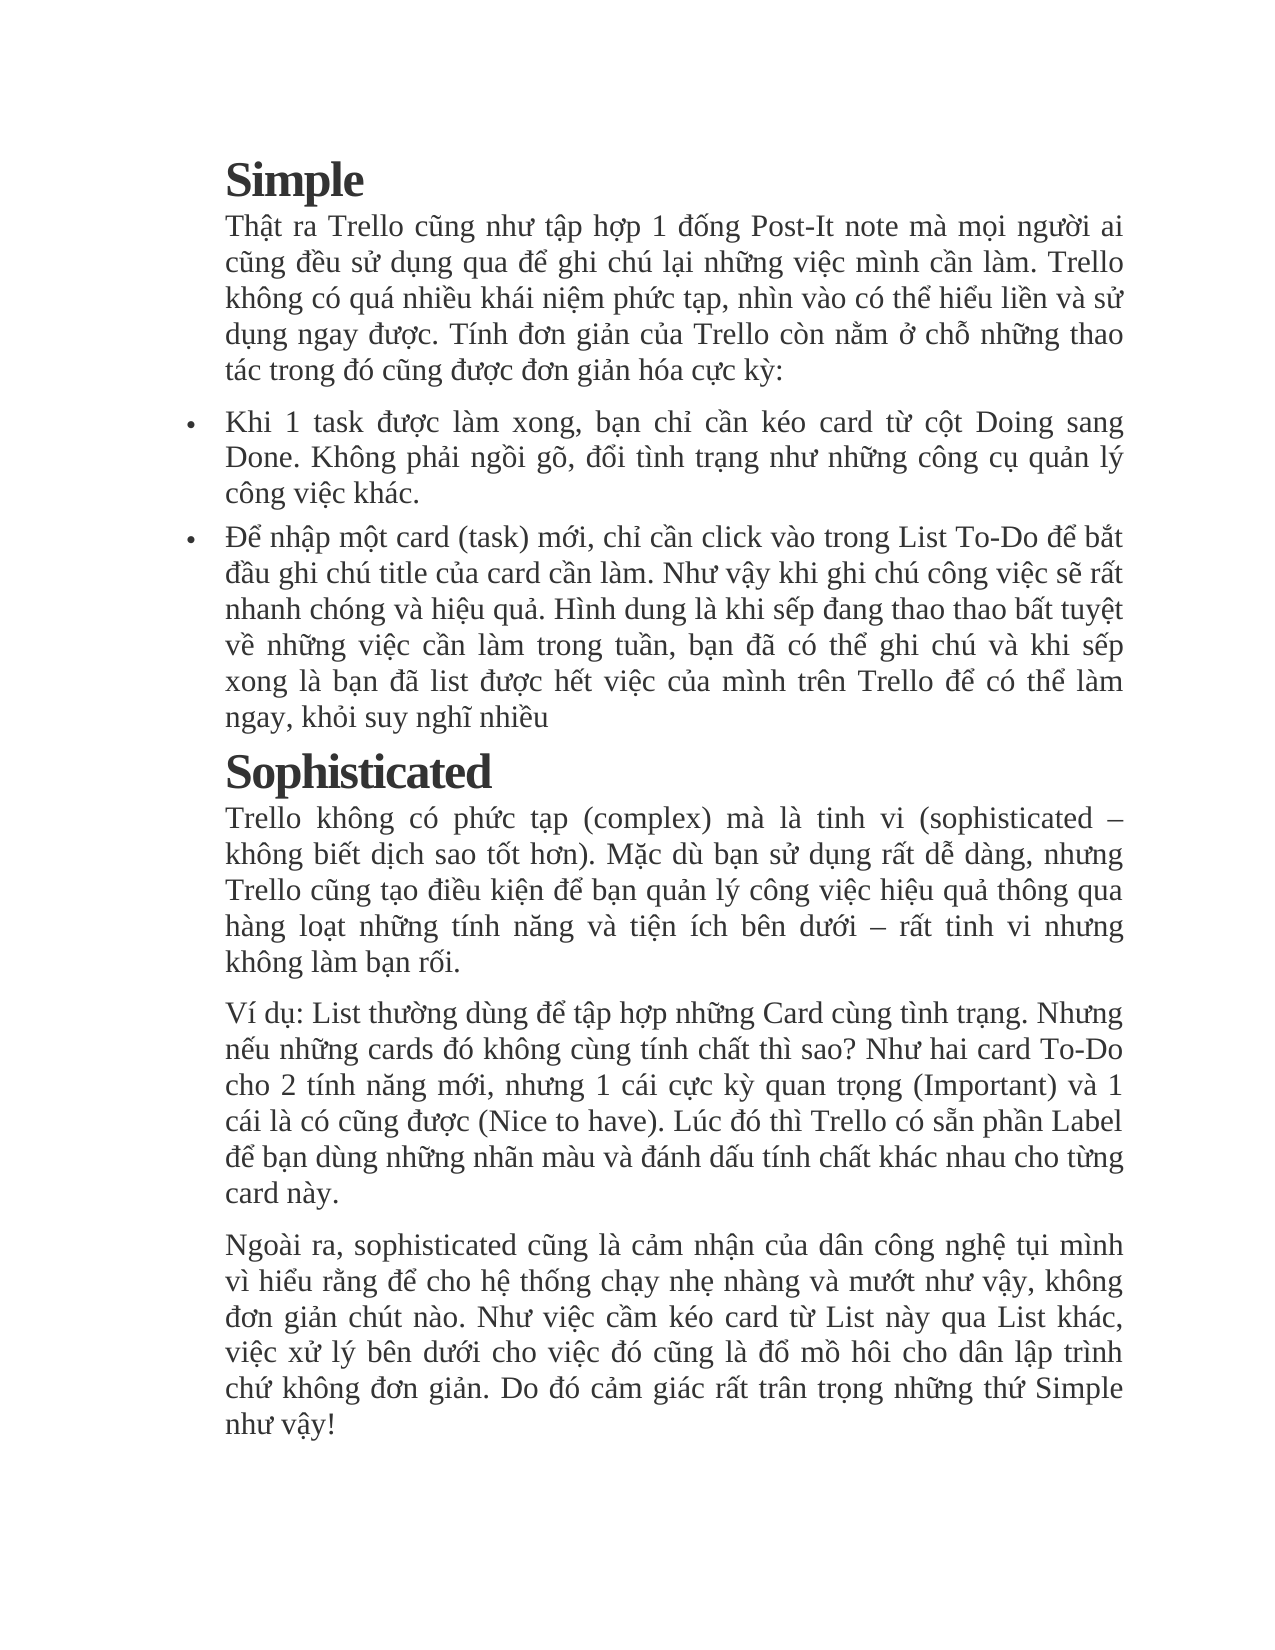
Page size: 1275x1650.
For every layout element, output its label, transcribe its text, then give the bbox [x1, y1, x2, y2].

text Sophisticated [225, 742, 1125, 799]
text Ngoài ra, sophisticated cũng là cảm nhận của dân công nghệ tụi mình vì hiểu rằng để cho hệ thống chạy nhẹ nhàng và mướt như vậy, không đơn giản chút nào. Như việc cầm kéo card từ List này qua List khác, việc xử lý bên dưới cho việc đó cũng là đổ mồ hôi cho dân lập trình chứ không đơn giản. Do đó cảm giác rất trân trọng những thứ Simple như vậy! [225, 1226, 1125, 1442]
list Khi 1 task được làm xong, bạn chỉ cần kéo card từ cột Doing sang Done. Không phải ngồi gõ, đổi tình trạng như những công cụ quản lý công việc khác. [187, 403, 1125, 511]
text Simple [225, 150, 1125, 207]
list Để nhập một card (task) mới, chỉ cần click vào trong List To-Do để bắt đầu ghi chú title của card cần làm. Như vậy khi ghi chú công việc sẽ rất nhanh chóng và hiệu quả. Hình dung là khi sếp đang thao thao bất tuyệt về những việc cần làm trong tuần, bạn đã có thể ghi chú và khi sếp xong là bạn đã list được hết việc của mình trên Trello để có thể làm ngay, khỏi suy nghĩ nhiều [187, 518, 1125, 734]
text Thật ra Trello cũng như tập hợp 1 đống Post-It note mà mọi người ai cũng đều sử dụng qua để ghi chú lại những việc mình cần làm. Trello không có quá nhiều khái niệm phức tạp, nhìn vào có thể hiểu liền và sử dụng ngay được. Tính đơn giản của Trello còn nằm ở chỗ những thao tác trong đó cũng được đơn giản hóa cực kỳ: [225, 207, 1125, 387]
text Trello không có phức tạp (complex) mà là tinh vi (sophisticated – không biết dịch sao tốt hơn). Mặc dù bạn sử dụng rất dễ dàng, nhưng Trello cũng tạo điều kiện để bạn quản lý công việc hiệu quả thông qua hàng loạt những tính năng và tiện ích bên dưới – rất tinh vi nhưng không làm bạn rối. [225, 799, 1125, 979]
text Ví dụ: List thường dùng để tập hợp những Card cùng tình trạng. Nhưng nếu những cards đó không cùng tính chất thì sao? Như hai card To-Do cho 2 tính năng mới, nhưng 1 cái cực kỳ quan trọng (Important) và 1 cái là có cũng được (Nice to have). Lúc đó thì Trello có sẵn phần Label để bạn dùng những nhãn màu và đánh dấu tính chất khác nhau cho từng card này. [225, 995, 1125, 1210]
